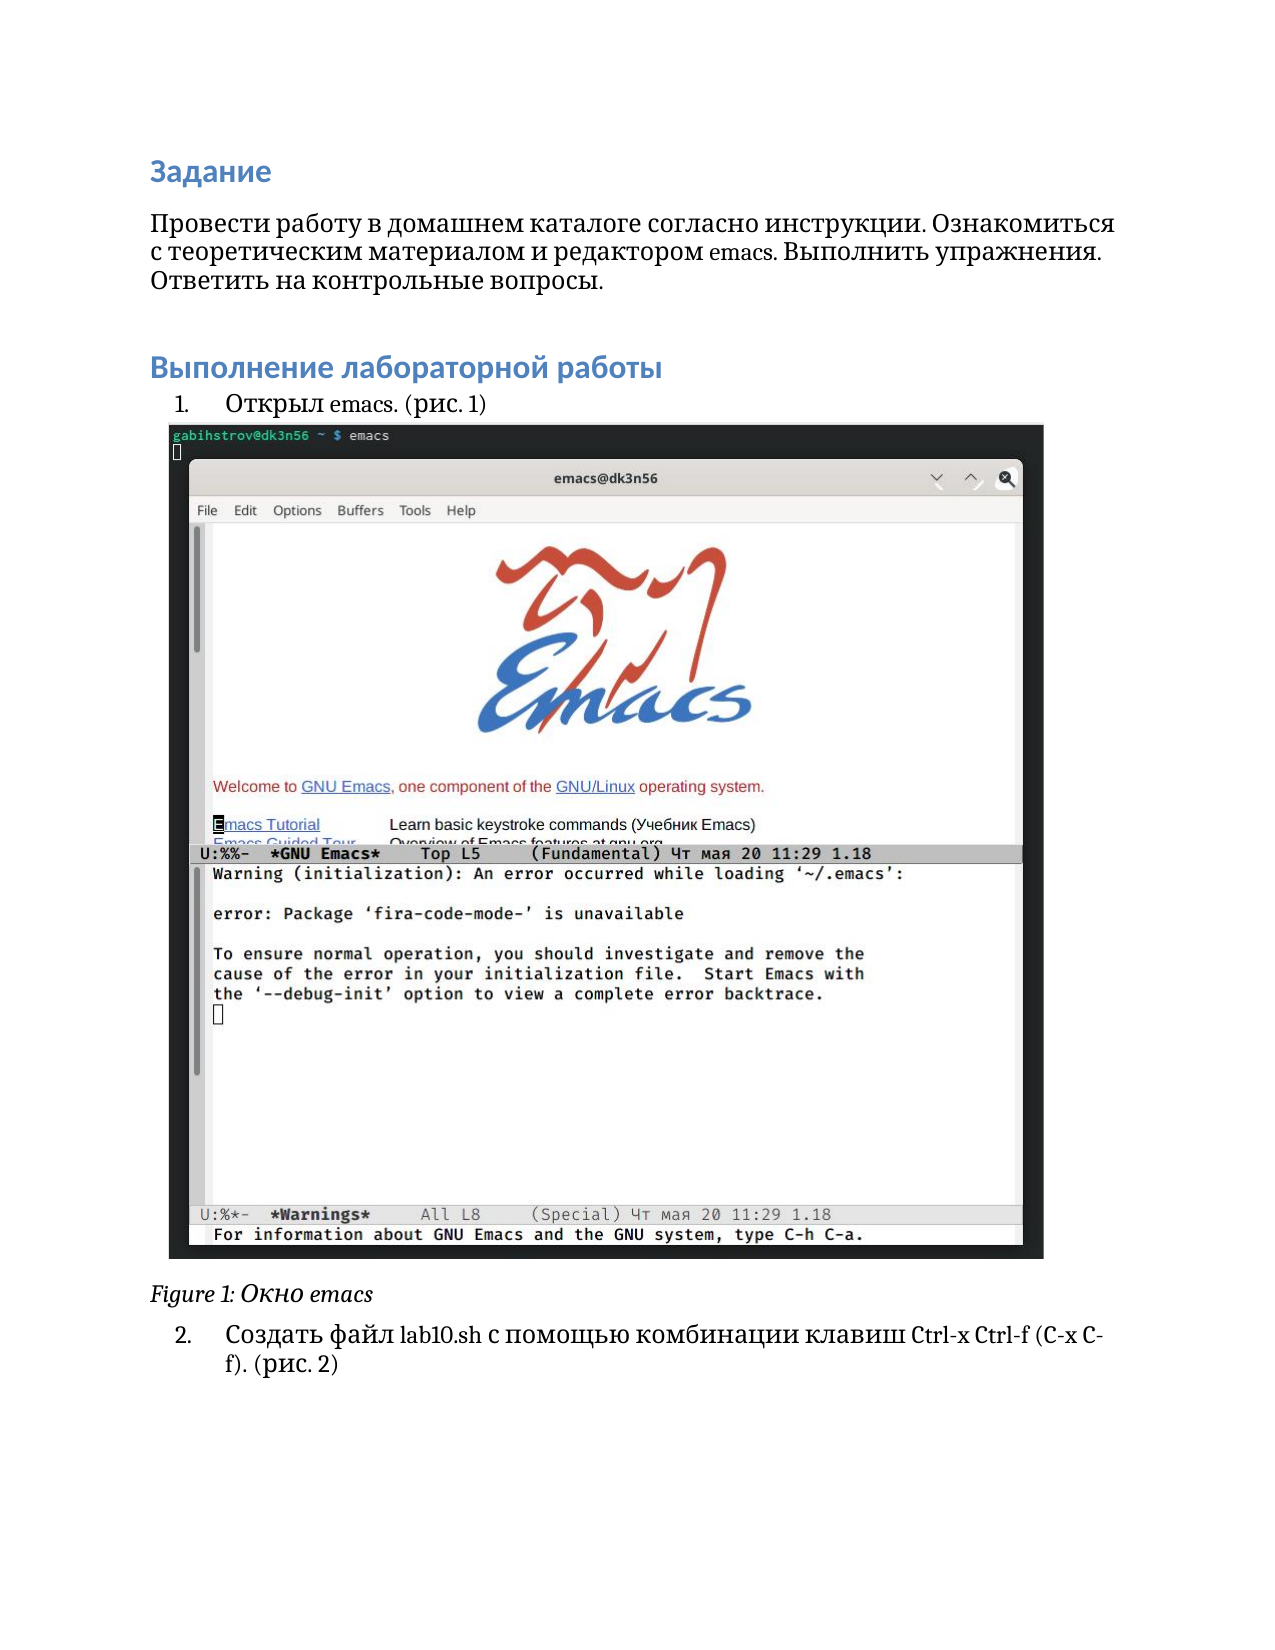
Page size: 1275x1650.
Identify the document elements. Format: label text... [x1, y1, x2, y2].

subtitle Выполнение лабораторной работы [150, 346, 1125, 386]
picture [168, 422, 1044, 1259]
list Открыл emacs. (рис. 1) [175, 390, 1125, 419]
subtitle Задание [150, 150, 1125, 191]
text Figure 1: Окно emacs [150, 1279, 1125, 1308]
list Создать файл lab10.sh с помощью комбинации клавиш Ctrl-x Ctrl-f (C-x C-f). (рис. 2) [175, 1321, 1125, 1378]
text Провести работу в домашнем каталоге согласно инструкции. Ознакомиться с теоретическим материалом и редактором emacs. Выполнить упражнения. Ответить на контрольные вопросы. [150, 209, 1125, 296]
